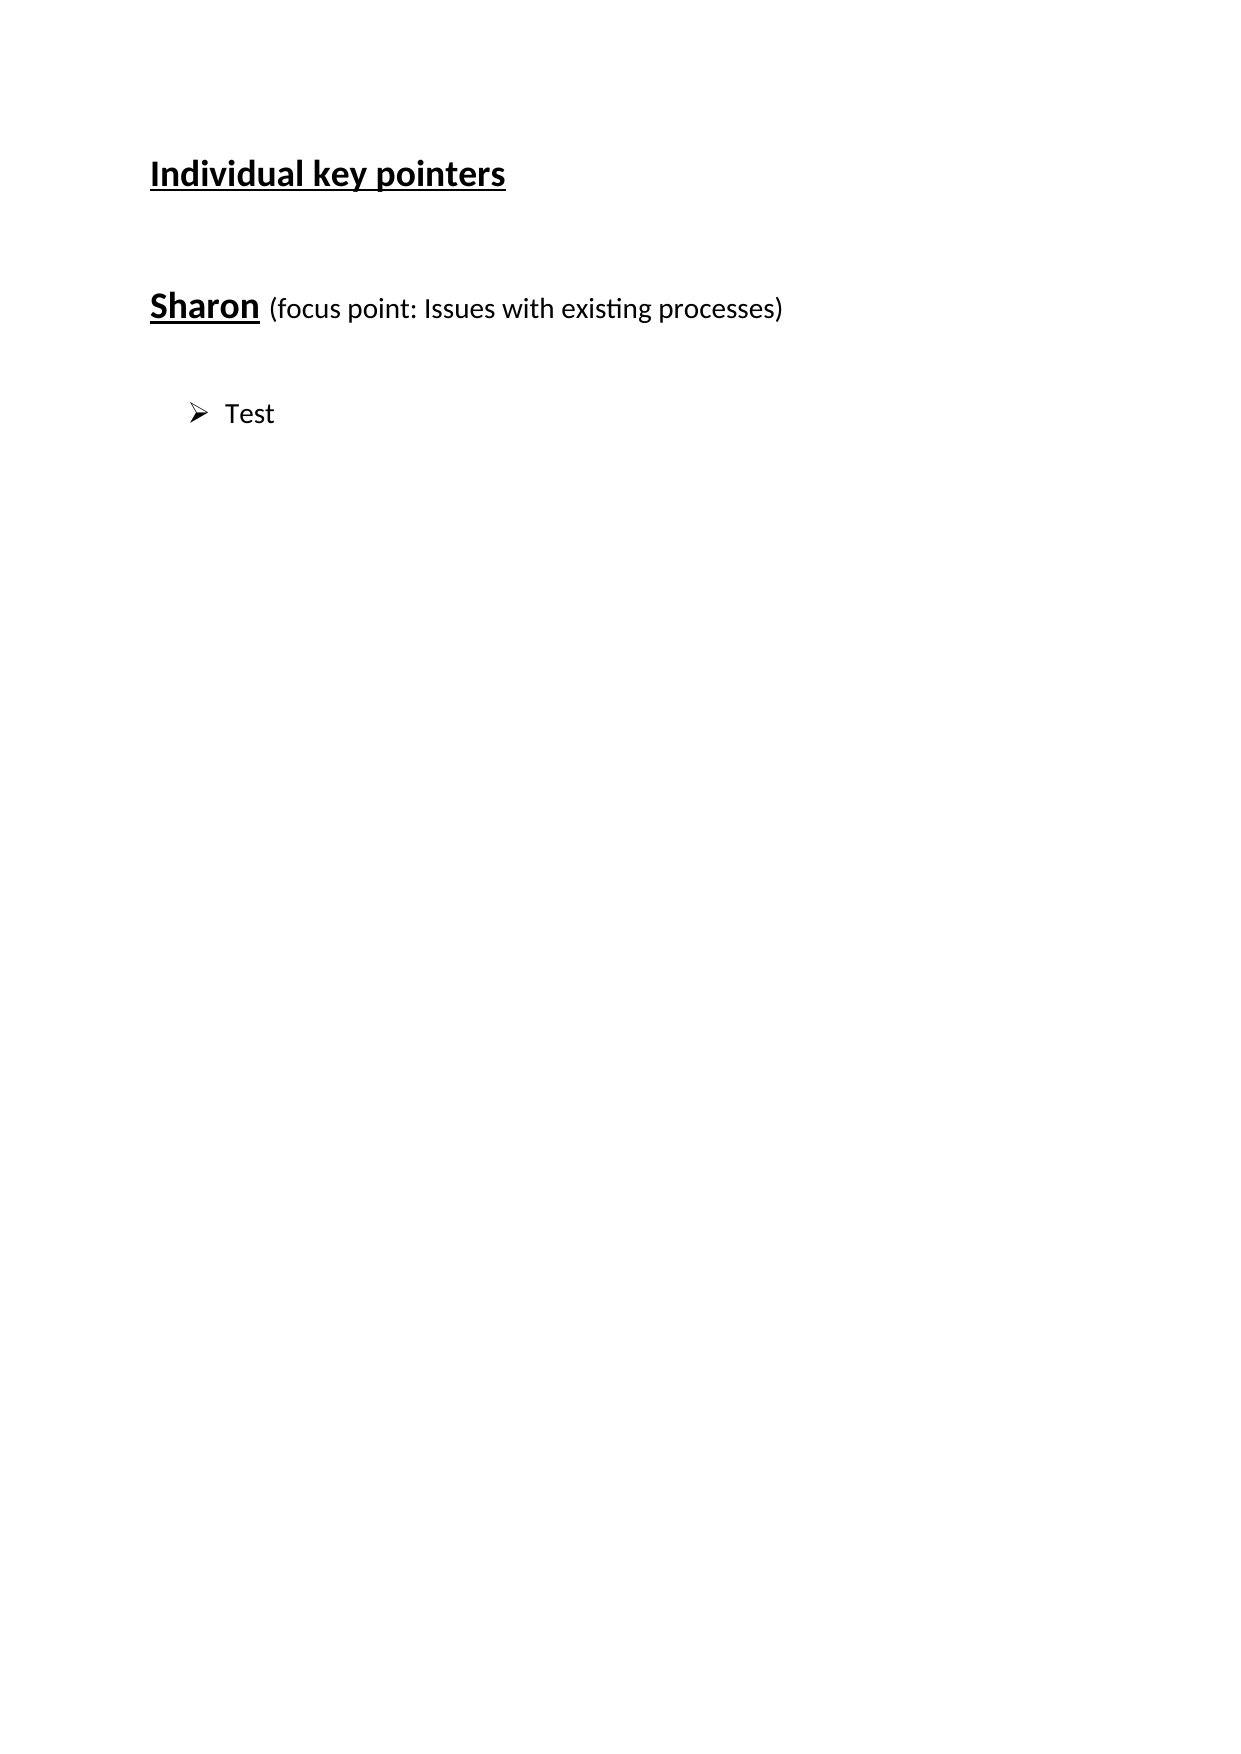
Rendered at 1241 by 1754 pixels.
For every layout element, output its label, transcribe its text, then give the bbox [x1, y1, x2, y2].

text Individual key pointers [150, 150, 1090, 196]
text Sharon (focus point: Issues with existing processes) [150, 282, 1090, 328]
list Test [187, 395, 1090, 431]
